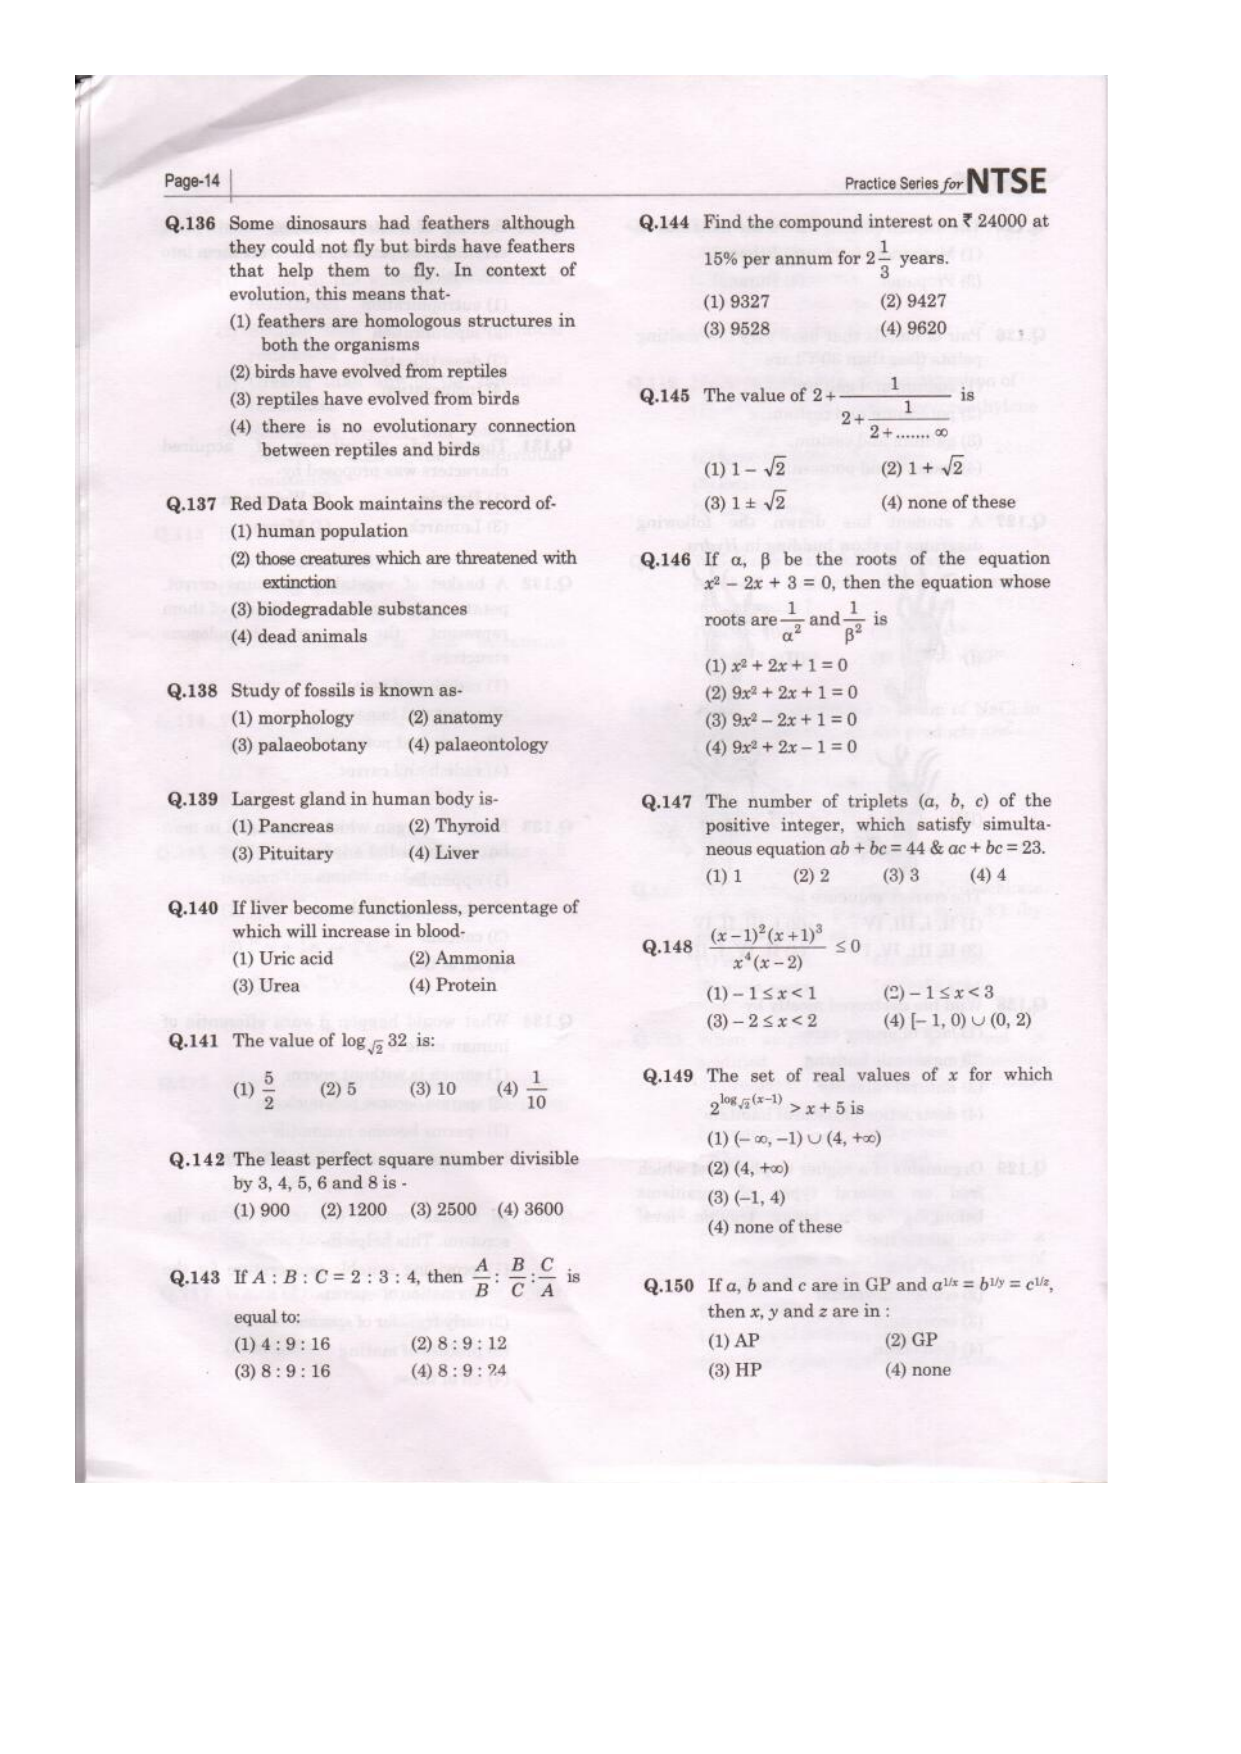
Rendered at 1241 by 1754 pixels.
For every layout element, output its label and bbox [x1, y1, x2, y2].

picture [75, 75, 1108, 1483]
